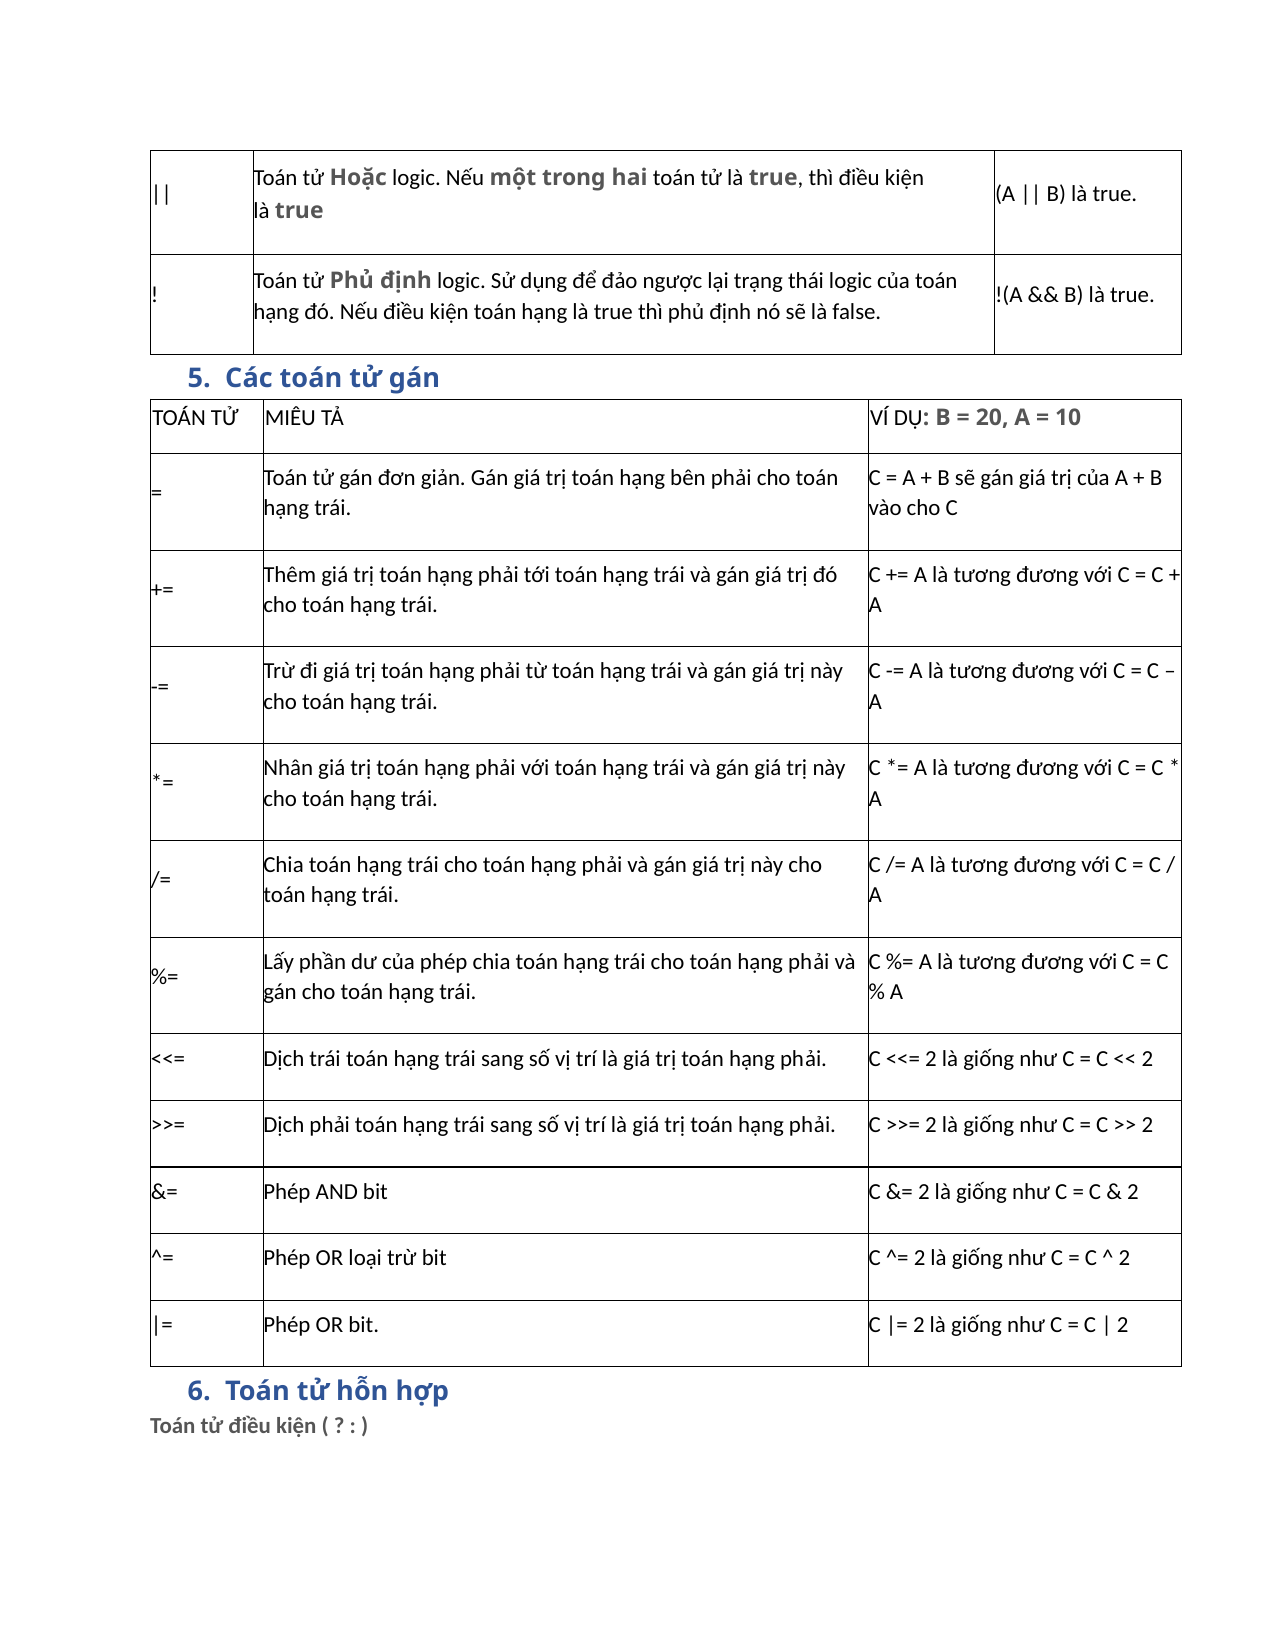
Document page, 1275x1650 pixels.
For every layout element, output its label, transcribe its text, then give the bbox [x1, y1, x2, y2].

table_cell C |= 2 là giống như C = C | 2 [869, 1301, 1181, 1366]
table_cell ! [151, 255, 253, 353]
table_cell Lấy phần dư của phép chia toán hạng trái cho toán hạng phải và gán cho toán hạng trái. [264, 938, 868, 1033]
table_cell &= [151, 1168, 263, 1233]
table_cell Thêm giá trị toán hạng phải tới toán hạng trái và gán giá trị đó cho toán hạng trái. [264, 551, 868, 646]
table_cell C *= A là tương đương với C = C * A [869, 744, 1181, 840]
table_cell Chia toán hạng trái cho toán hạng phải và gán giá trị này cho toán hạng trái. [264, 841, 868, 937]
table_cell C += A là tương đương với C = C + A [869, 551, 1181, 646]
table_cell Toán tử Hoặc logic. Nếu một trong hai toán tử là true, thì điều kiện là true [254, 151, 994, 253]
table_cell (A || B) là true. [995, 151, 1181, 253]
table_cell Phép AND bit [264, 1168, 868, 1233]
table_cell C &= 2 là giống như C = C & 2 [869, 1168, 1181, 1233]
table_cell *= [151, 744, 263, 840]
table_header TOÁN TỬ [151, 400, 263, 453]
table_cell <<= [151, 1034, 263, 1100]
table_cell = [151, 454, 263, 549]
table_cell /= [151, 841, 263, 937]
table_cell C -= A là tương đương với C = C – A [869, 647, 1181, 743]
table_cell Phép OR loại trừ bit [264, 1234, 868, 1299]
table_header MIÊU TẢ [264, 400, 868, 453]
table_cell C = A + B sẽ gán giá trị của A + B vào cho C [869, 454, 1181, 549]
table_cell Trừ đi giá trị toán hạng phải từ toán hạng trái và gán giá trị này cho toán hạng trái. [264, 647, 868, 743]
table_cell ^= [151, 1234, 263, 1299]
table_cell Toán tử gán đơn giản. Gán giá trị toán hạng bên phải cho toán hạng trái. [264, 454, 868, 549]
subtitle Các toán tử gán [187, 359, 1125, 396]
table_header VÍ DỤ: B = 20, A = 10 [869, 400, 1181, 453]
table_cell Nhân giá trị toán hạng phải với toán hạng trái và gán giá trị này cho toán hạng trái. [264, 744, 868, 840]
table_cell Phép OR bit. [264, 1301, 868, 1366]
table_cell %= [151, 938, 263, 1033]
table_cell C %= A là tương đương với C = C % A [869, 938, 1181, 1033]
table_cell Dịch trái toán hạng trái sang số vị trí là giá trị toán hạng phải. [264, 1034, 868, 1100]
table_cell >>= [151, 1101, 263, 1166]
table_cell C /= A là tương đương với C = C / A [869, 841, 1181, 937]
table_cell !(A && B) là true. [995, 255, 1181, 353]
table_cell C >>= 2 là giống như C = C >> 2 [869, 1101, 1181, 1166]
table_cell C <<= 2 là giống như C = C << 2 [869, 1034, 1181, 1100]
table_cell || [151, 151, 253, 253]
table_cell |= [151, 1301, 263, 1366]
subtitle Toán tử hỗn hợp [187, 1371, 1125, 1408]
table_cell += [151, 551, 263, 646]
table_cell Toán tử Phủ định logic. Sử dụng để đảo ngược lại trạng thái logic của toán hạng đó. Nếu điều kiện toán hạng là true thì phủ định nó sẽ là false. [254, 255, 994, 353]
table_cell C ^= 2 là giống như C = C ^ 2 [869, 1234, 1181, 1299]
text Toán tử điều kiện ( ? : ) [150, 1411, 1125, 1439]
table_cell -= [151, 647, 263, 743]
table_cell Dịch phải toán hạng trái sang số vị trí là giá trị toán hạng phải. [264, 1101, 868, 1166]
